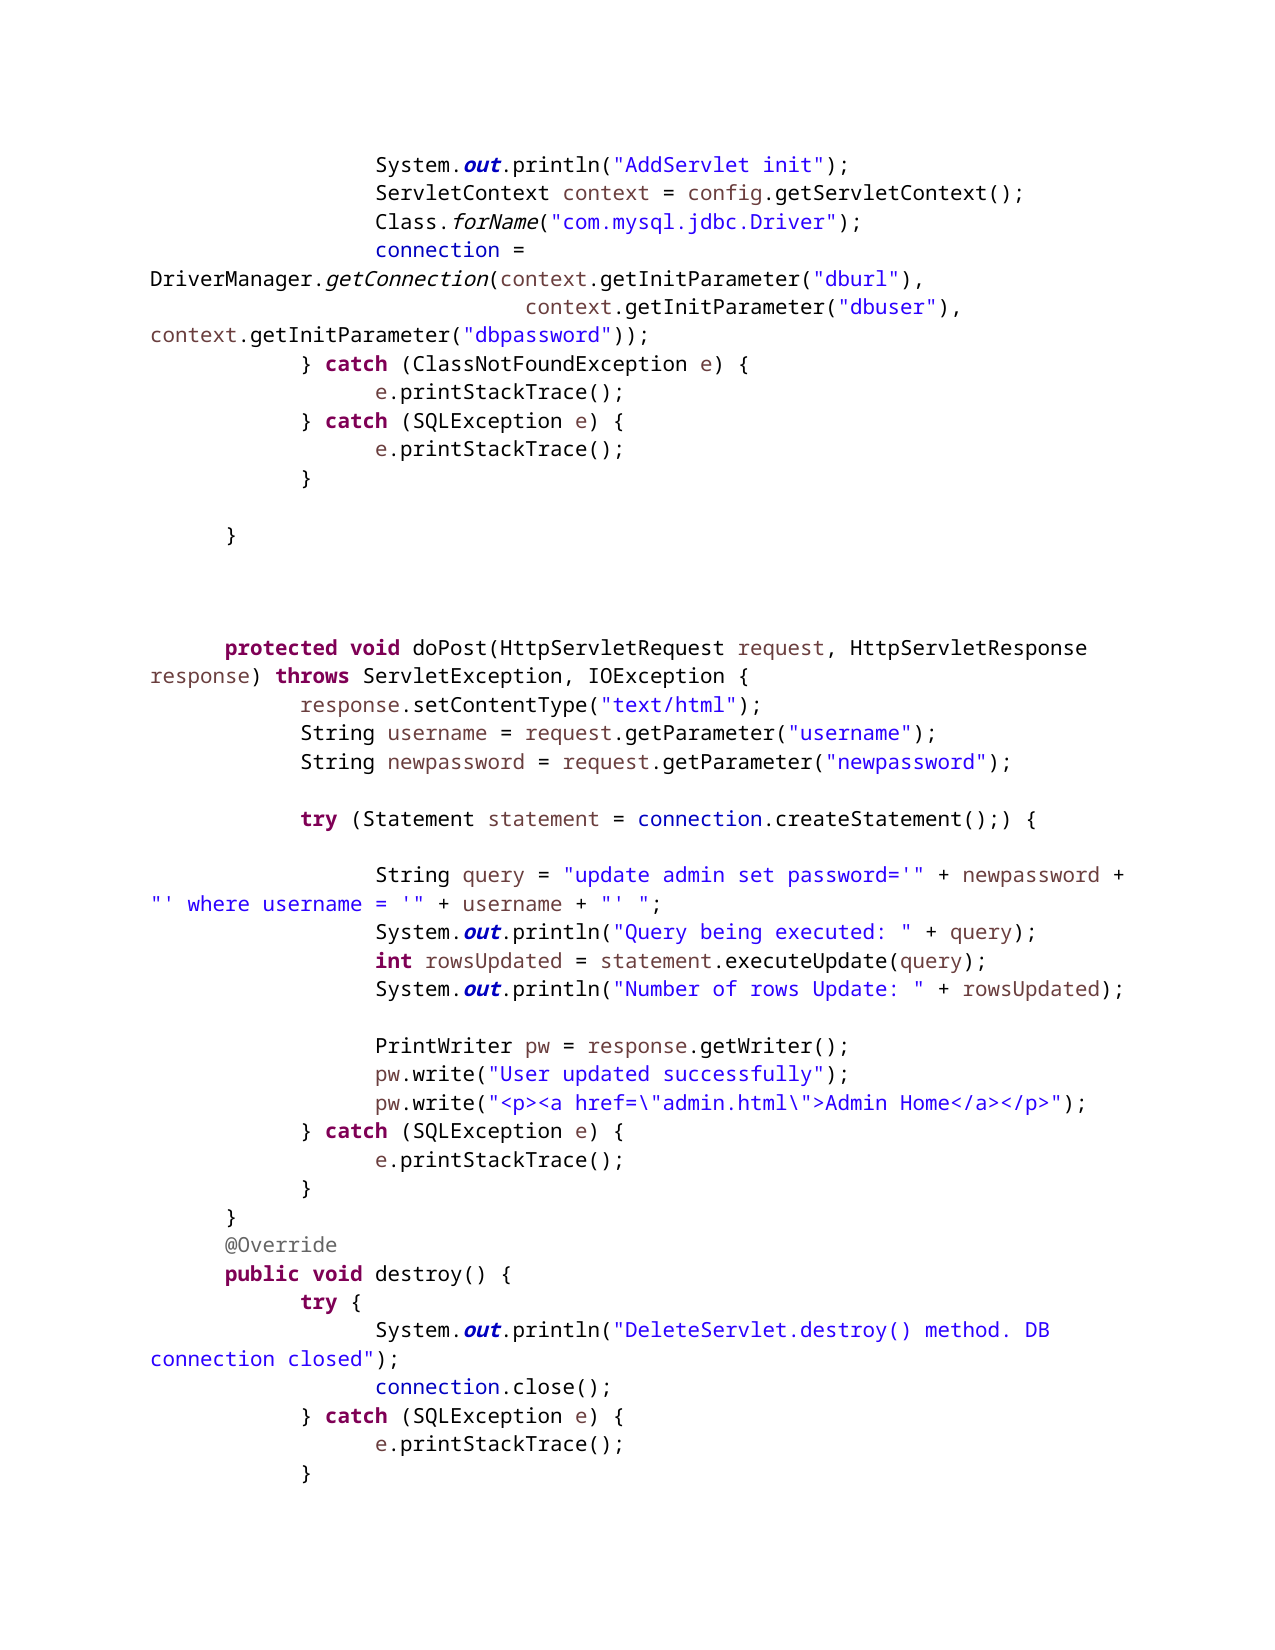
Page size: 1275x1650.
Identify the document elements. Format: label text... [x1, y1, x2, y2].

text } [150, 1458, 1125, 1486]
text protected void doPost(HttpServletRequest request, HttpServletResponse response) throws ServletException, IOException { [150, 633, 1125, 690]
text System.out.println("Number of rows Update: " + rowsUpdated); [150, 974, 1125, 1003]
text } [150, 463, 1125, 491]
text public void destroy() { [150, 1259, 1125, 1287]
text } [150, 520, 1125, 548]
text connection = DriverManager.getConnection(context.getInitParameter("dburl"), [150, 235, 1125, 292]
text @Override [150, 1230, 1125, 1259]
text } catch (SQLException e) { [150, 1116, 1125, 1145]
text int rowsUpdated = statement.executeUpdate(query); [150, 946, 1125, 974]
text } catch (ClassNotFoundException e) { [150, 349, 1125, 377]
text e.printStackTrace(); [150, 1429, 1125, 1458]
text } [150, 1202, 1125, 1230]
text try (Statement statement = connection.createStatement();) { [150, 804, 1125, 832]
text System.out.println("AddServlet init"); [150, 150, 1125, 178]
text Class.forName("com.mysql.jdbc.Driver"); [150, 207, 1125, 235]
text try { [150, 1287, 1125, 1316]
text connection.close(); [150, 1372, 1125, 1401]
text System.out.println("DeleteServlet.destroy() method. DB connection closed"); [150, 1316, 1125, 1372]
text String newpassword = request.getParameter("newpassword"); [150, 747, 1125, 775]
text pw.write("User updated successfully"); [150, 1059, 1125, 1088]
text context.getInitParameter("dbuser"), context.getInitParameter("dbpassword")); [150, 292, 1125, 349]
text e.printStackTrace(); [150, 377, 1125, 406]
text String username = request.getParameter("username"); [150, 718, 1125, 747]
text } [150, 1173, 1125, 1202]
text response.setContentType("text/html"); [150, 690, 1125, 718]
text System.out.println("Query being executed: " + query); [150, 917, 1125, 946]
text PrintWriter pw = response.getWriter(); [150, 1031, 1125, 1059]
text String query = "update admin set password='" + newpassword + "' where username = '" + username + "' "; [150, 861, 1125, 917]
text e.printStackTrace(); [150, 434, 1125, 463]
text pw.write("<p><a href=\"admin.html\">Admin Home</a></p>"); [150, 1088, 1125, 1116]
text e.printStackTrace(); [150, 1145, 1125, 1173]
text ServletContext context = config.getServletContext(); [150, 178, 1125, 207]
text } catch (SQLException e) { [150, 1401, 1125, 1429]
text } catch (SQLException e) { [150, 406, 1125, 434]
